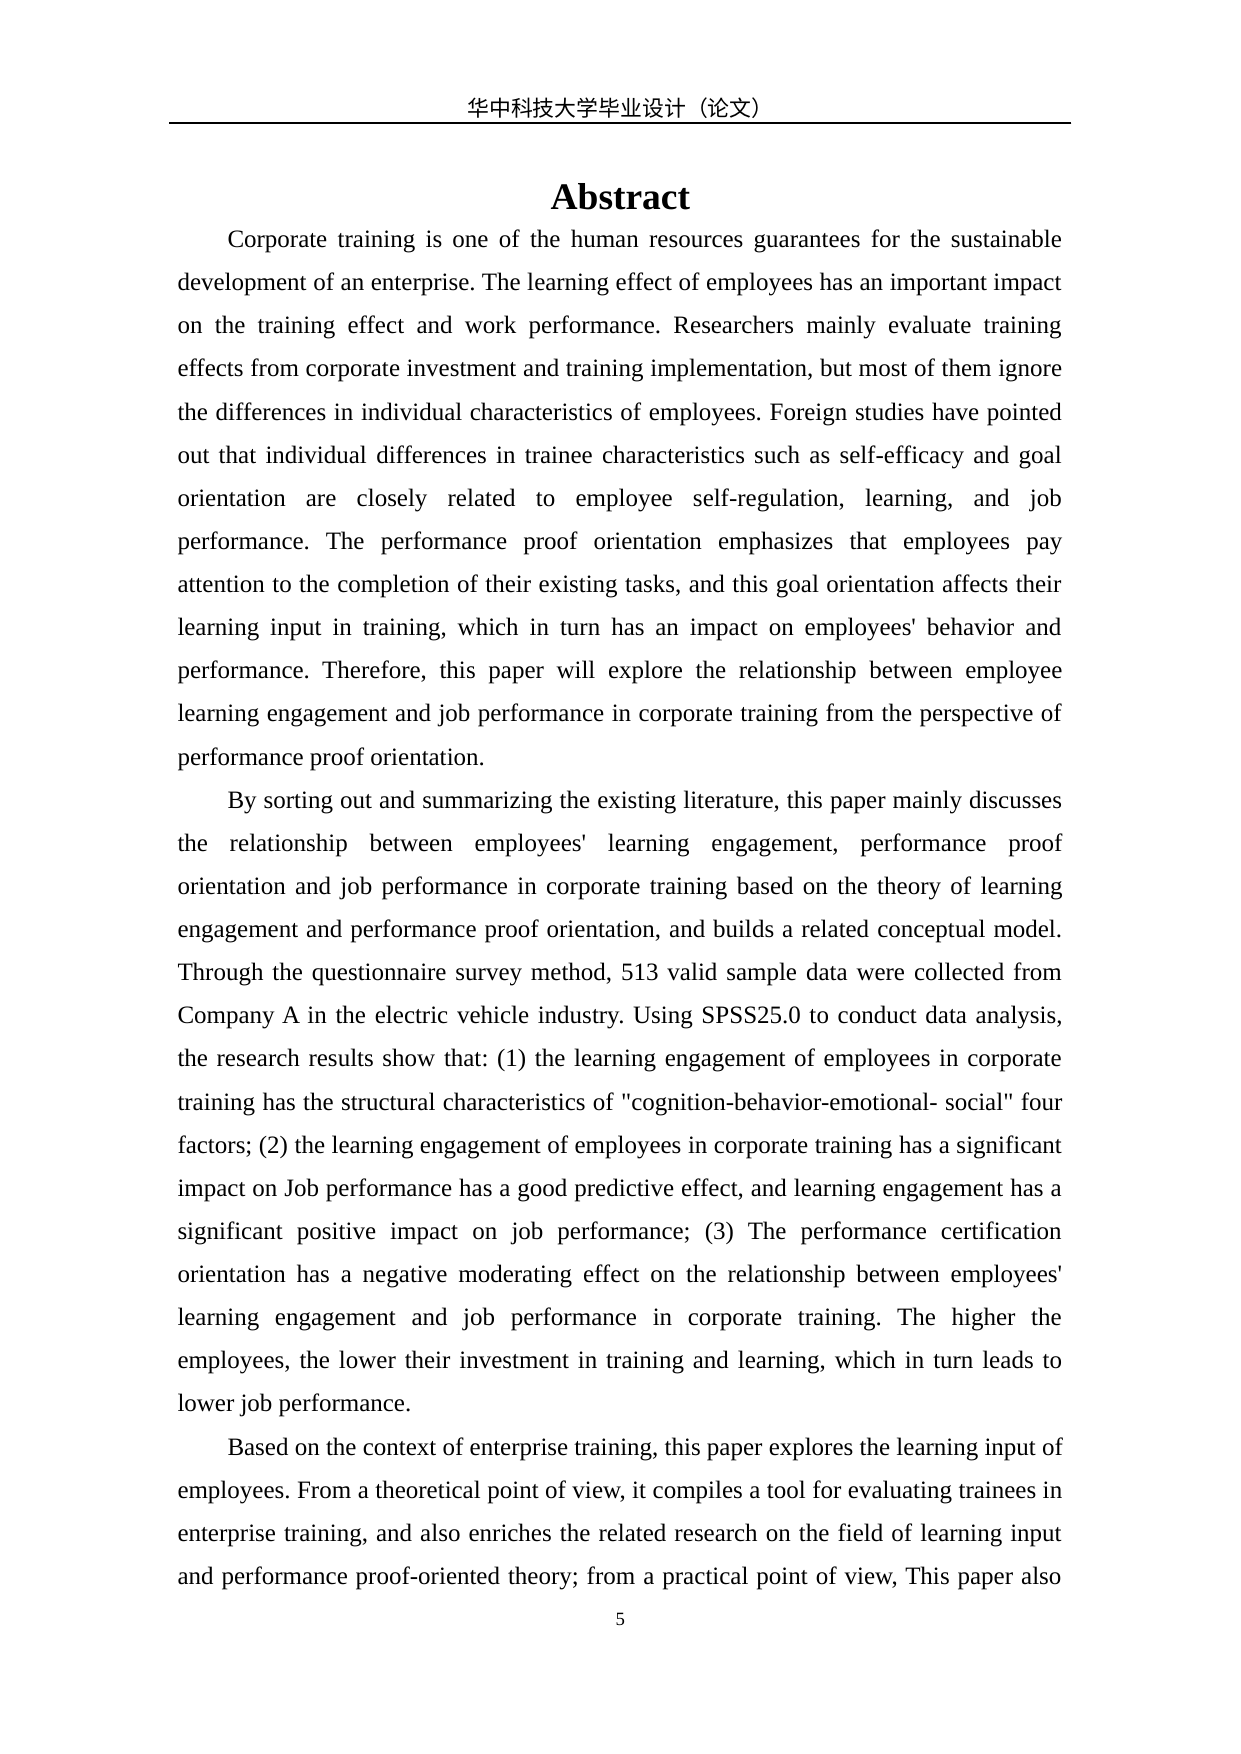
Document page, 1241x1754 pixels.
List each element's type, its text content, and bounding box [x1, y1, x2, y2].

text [177, 1432, 1063, 1590]
text Corporate training is one of the human resources guarantees for the sustainable development of an enterprise. The learning effect of employees has an important impact on the training effect and work performance. Researchers mainly evaluate training effects from corporate investment and training implementation, but most of them ignore the differences in individual characteristics of employees. Foreign studies have pointed out that individual differences in trainee characteristics such as self-efficacy and goal orientation are closely related to employee self-regulation, learning, and job performance. The performance proof orientation emphasizes that employees pay attention to the completion of their existing tasks, and this goal orientation affects their learning input in training, which in turn has an impact on employees' behavior and performance. Therefore, this paper will explore the relationship between employee learning engagement and job performance in corporate training from the perspective of performance proof orientation. [177, 224, 1063, 770]
title Abstract [177, 175, 1063, 218]
text By sorting out and summarizing the existing literature, this paper mainly discusses the relationship between employees' learning engagement, performance proof orientation and job performance in corporate training based on the theory of learning engagement and performance proof orientation, and builds a related conceptual model. Through the questionnaire survey method, 513 valid sample data were collected from Company A in the electric vehicle industry. Using SPSS25.0 to conduct data analysis, the research results show that: (1) the learning engagement of employees in corporate training has the structural characteristics of "cognition-behavior-emotional- social" four factors; (2) the learning engagement of employees in corporate training has a significant impact on Job performance has a good predictive effect, and learning engagement has a significant positive impact on job performance; (3) The performance certification orientation has a negative moderating effect on the relationship between employees' learning engagement and job performance in corporate training. The higher the employees, the lower their investment in training and learning, which in turn leads to lower job performance. [177, 785, 1063, 1417]
